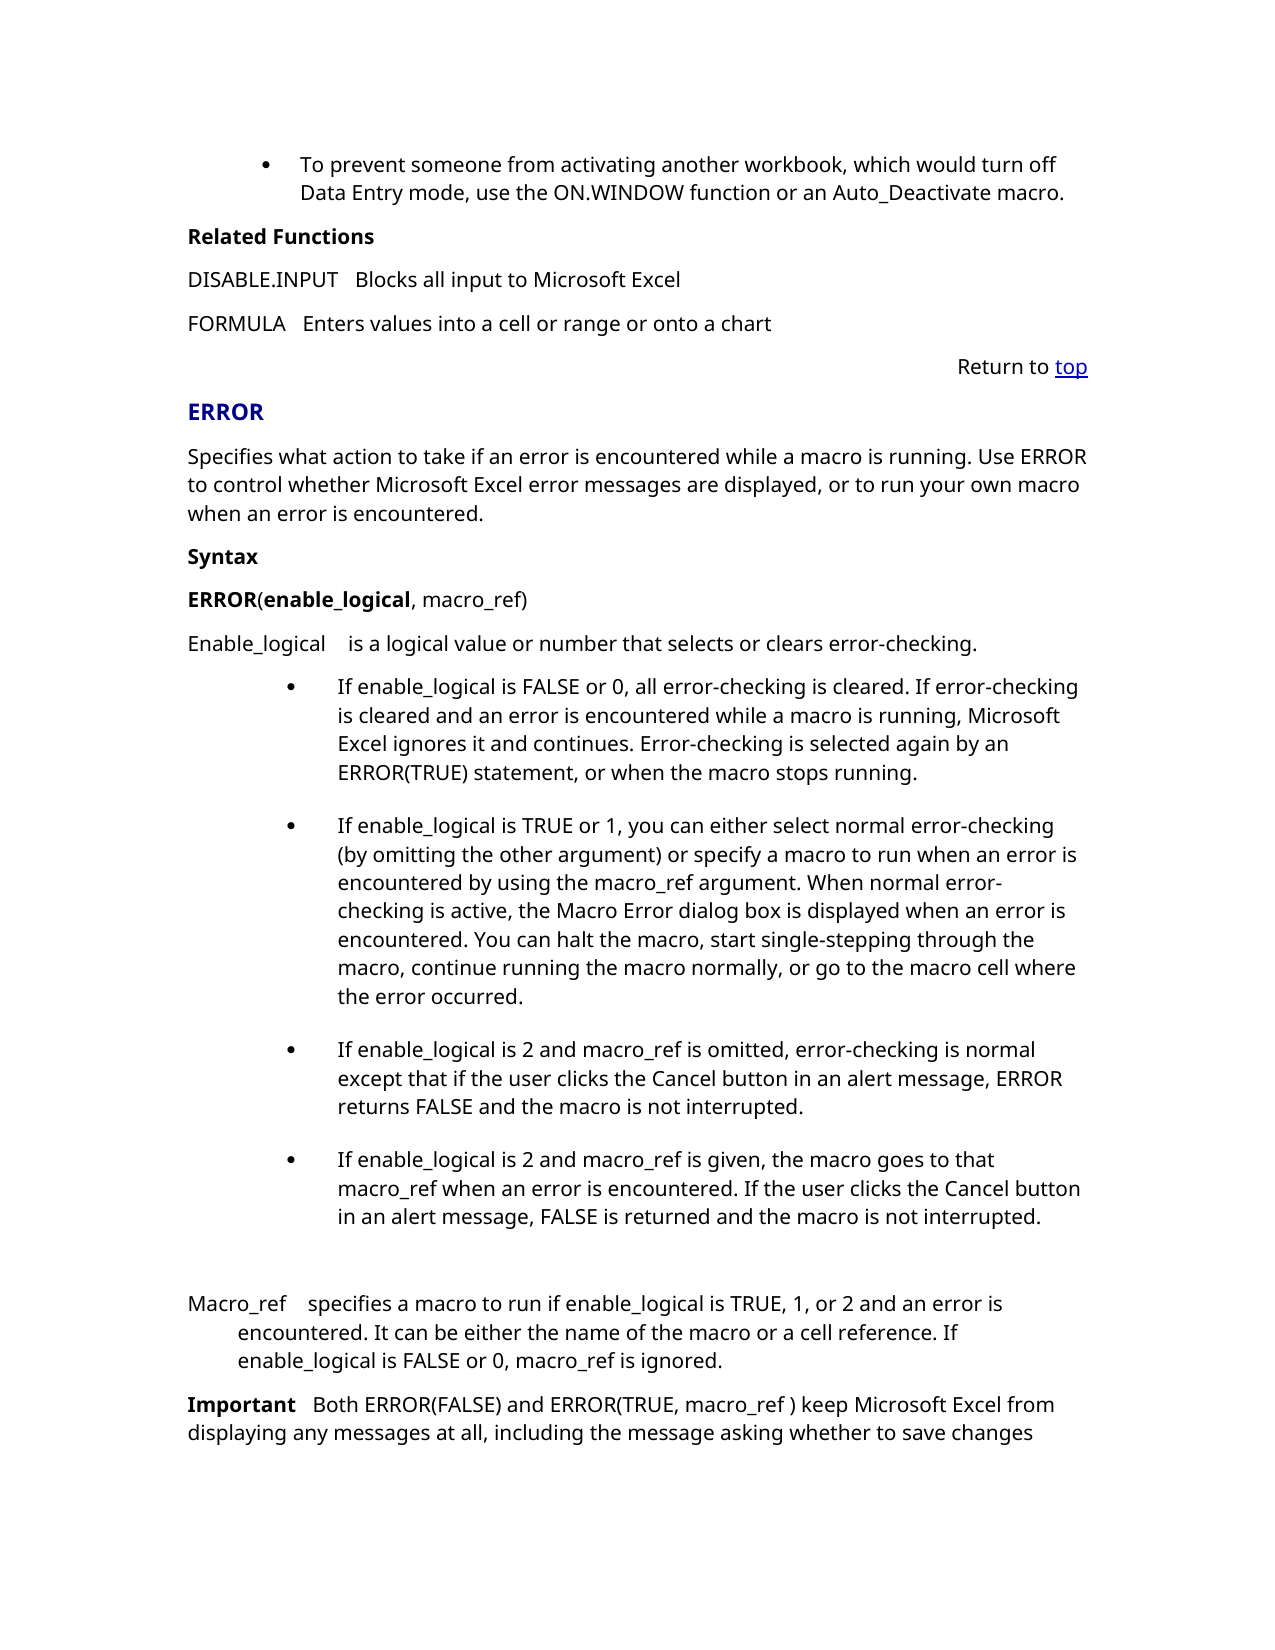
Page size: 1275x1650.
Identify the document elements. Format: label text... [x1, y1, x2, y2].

list If enable_logical is FALSE or 0, all error-checking is cleared. If error-checking is cleared and an error is encountered while a macro is running, Microsoft Excel ignores it and continues. Error-checking is selected again by an ERROR(TRUE) statement, or when the macro stops running. [287, 672, 1087, 786]
list To prevent someone from activating another workbook, which would turn off Data Entry mode, use the ON.WINDOW function or an Auto_Deactivate macro. [262, 150, 1087, 207]
text Enable_logical is a logical value or number that selects or clears error-checking. [187, 629, 1087, 657]
text FORMULA Enters values into a cell or range or onto a chart [187, 309, 1087, 337]
text Specifies what action to take if an error is encountered while a macro is running. Use ERROR to control whether Microsoft Excel error messages are displayed, or to run your own macro when an error is encountered. [187, 442, 1087, 527]
subtitle ERROR [187, 396, 1087, 427]
text Related Functions [187, 222, 1087, 250]
list If enable_logical is 2 and macro_ref is given, the macro goes to that macro_ref when an error is encountered. If the user clicks the Cancel button in an alert message, FALSE is returned and the macro is not interrupted. [287, 1146, 1087, 1231]
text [187, 1390, 1087, 1447]
text Syntax [187, 542, 1087, 571]
list If enable_logical is 2 and macro_ref is omitted, error-checking is normal except that if the user clicks the Cancel button in an alert message, ERROR returns FALSE and the macro is not interrupted. [287, 1035, 1087, 1121]
text ERROR(enable_logical, macro_ref) [187, 586, 1087, 614]
list If enable_logical is TRUE or 1, you can either select normal error-checking (by omitting the other argument) or specify a macro to run when an error is encountered by using the macro_ref argument. When normal error-checking is active, the Macro Error dialog box is displayed when an error is encountered. You can halt the macro, start single-stepping through the macro, continue running the macro normally, or go to the macro cell where the error occurred. [287, 811, 1087, 1010]
text Return to top [187, 352, 1087, 381]
text Macro_ref specifies a macro to run if enable_logical is TRUE, 1, or 2 and an error is encountered. It can be either the name of the macro or a cell reference. If enable_logical is FALSE or 0, macro_ref is ignored. [187, 1289, 1087, 1375]
text DISABLE.INPUT Blocks all input to Microsoft Excel [187, 265, 1087, 294]
